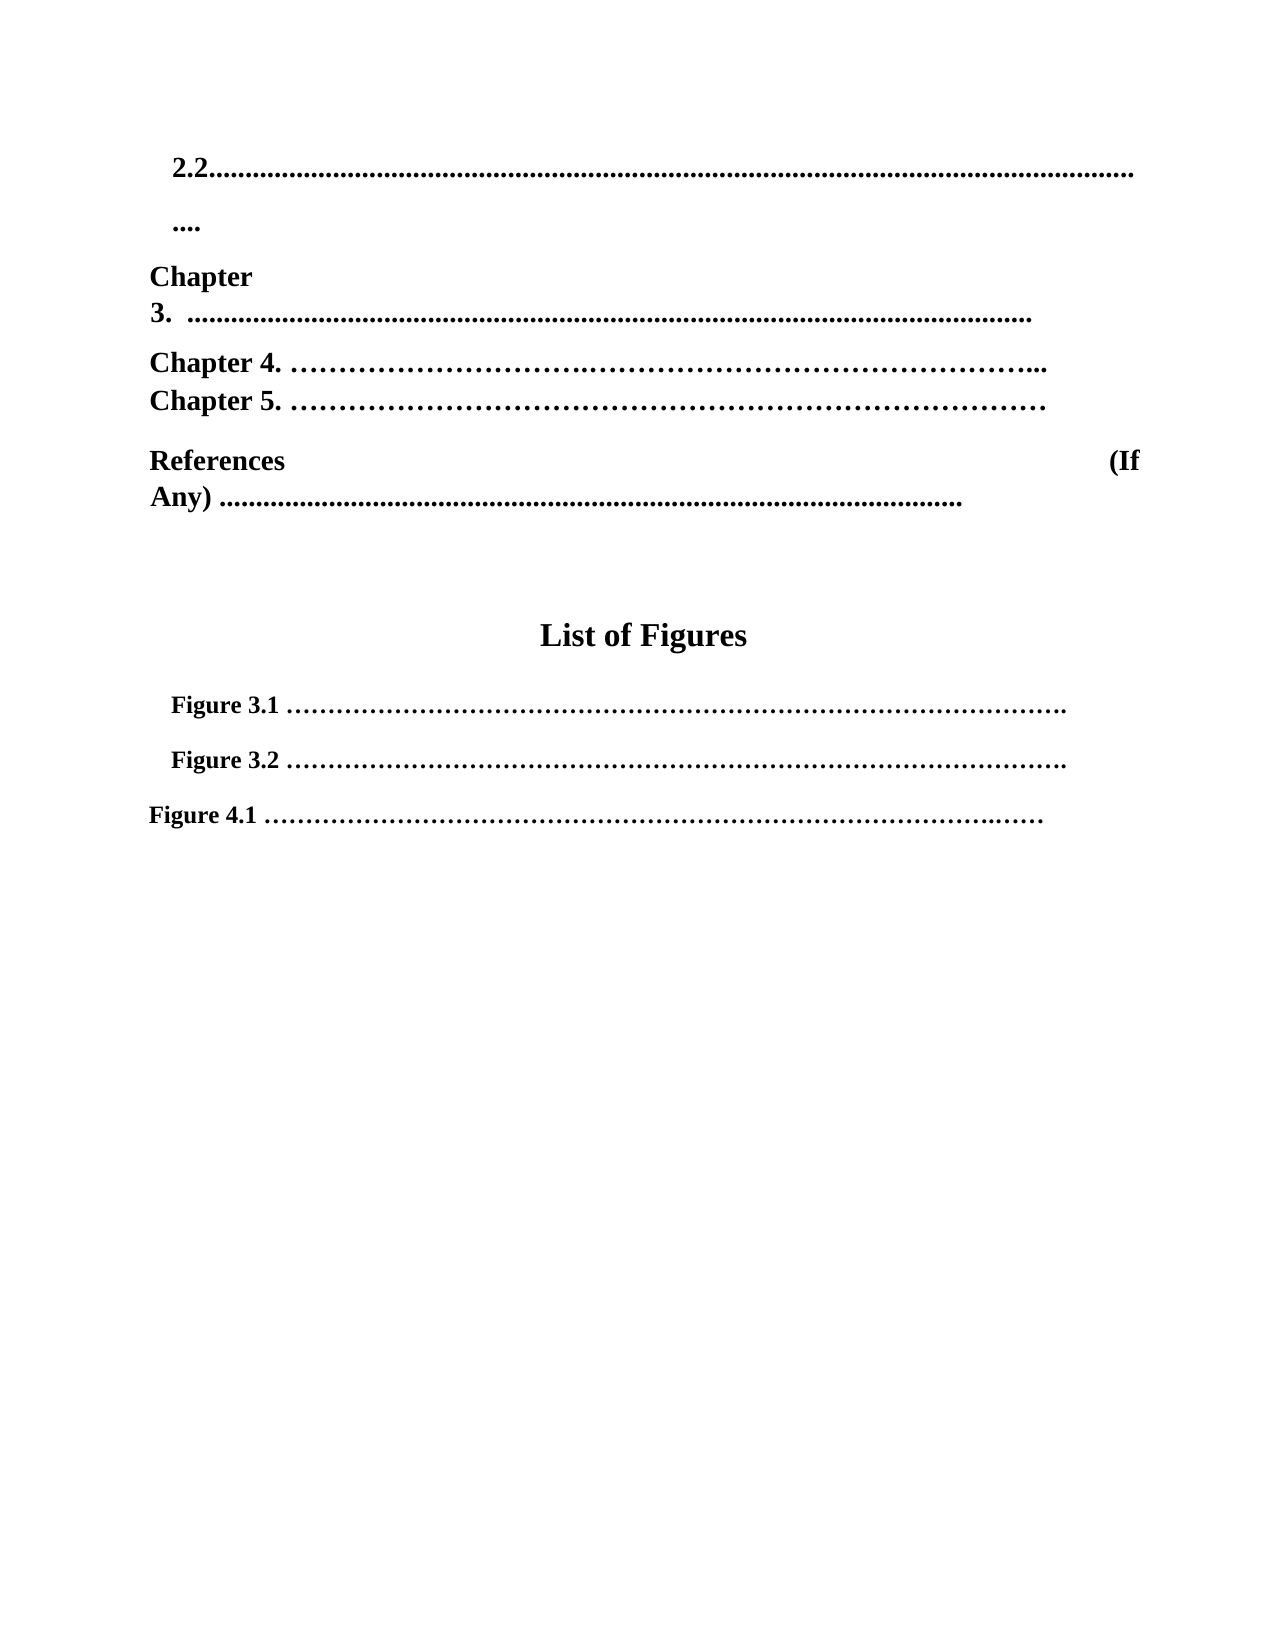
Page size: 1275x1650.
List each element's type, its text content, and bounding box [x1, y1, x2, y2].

text References (If Any) ...................................................................................................... [149, 443, 1139, 513]
text Chapter 4. ………………………….………………………………………... [149, 346, 1139, 379]
text Chapter 5. …………………………………………………………………… [149, 383, 1139, 417]
text Figure 4.1 …………………………………………………………………………….…… [148, 800, 1139, 829]
text Chapter 3. .................................................................................................................... [149, 259, 1139, 329]
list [150, 150, 1139, 238]
subtitle List of Figures [151, 615, 1137, 653]
text Figure 3.1 …………………………………………………………………………………. Figure 3.2 …………………………………………………………………………………. [150, 690, 1087, 773]
